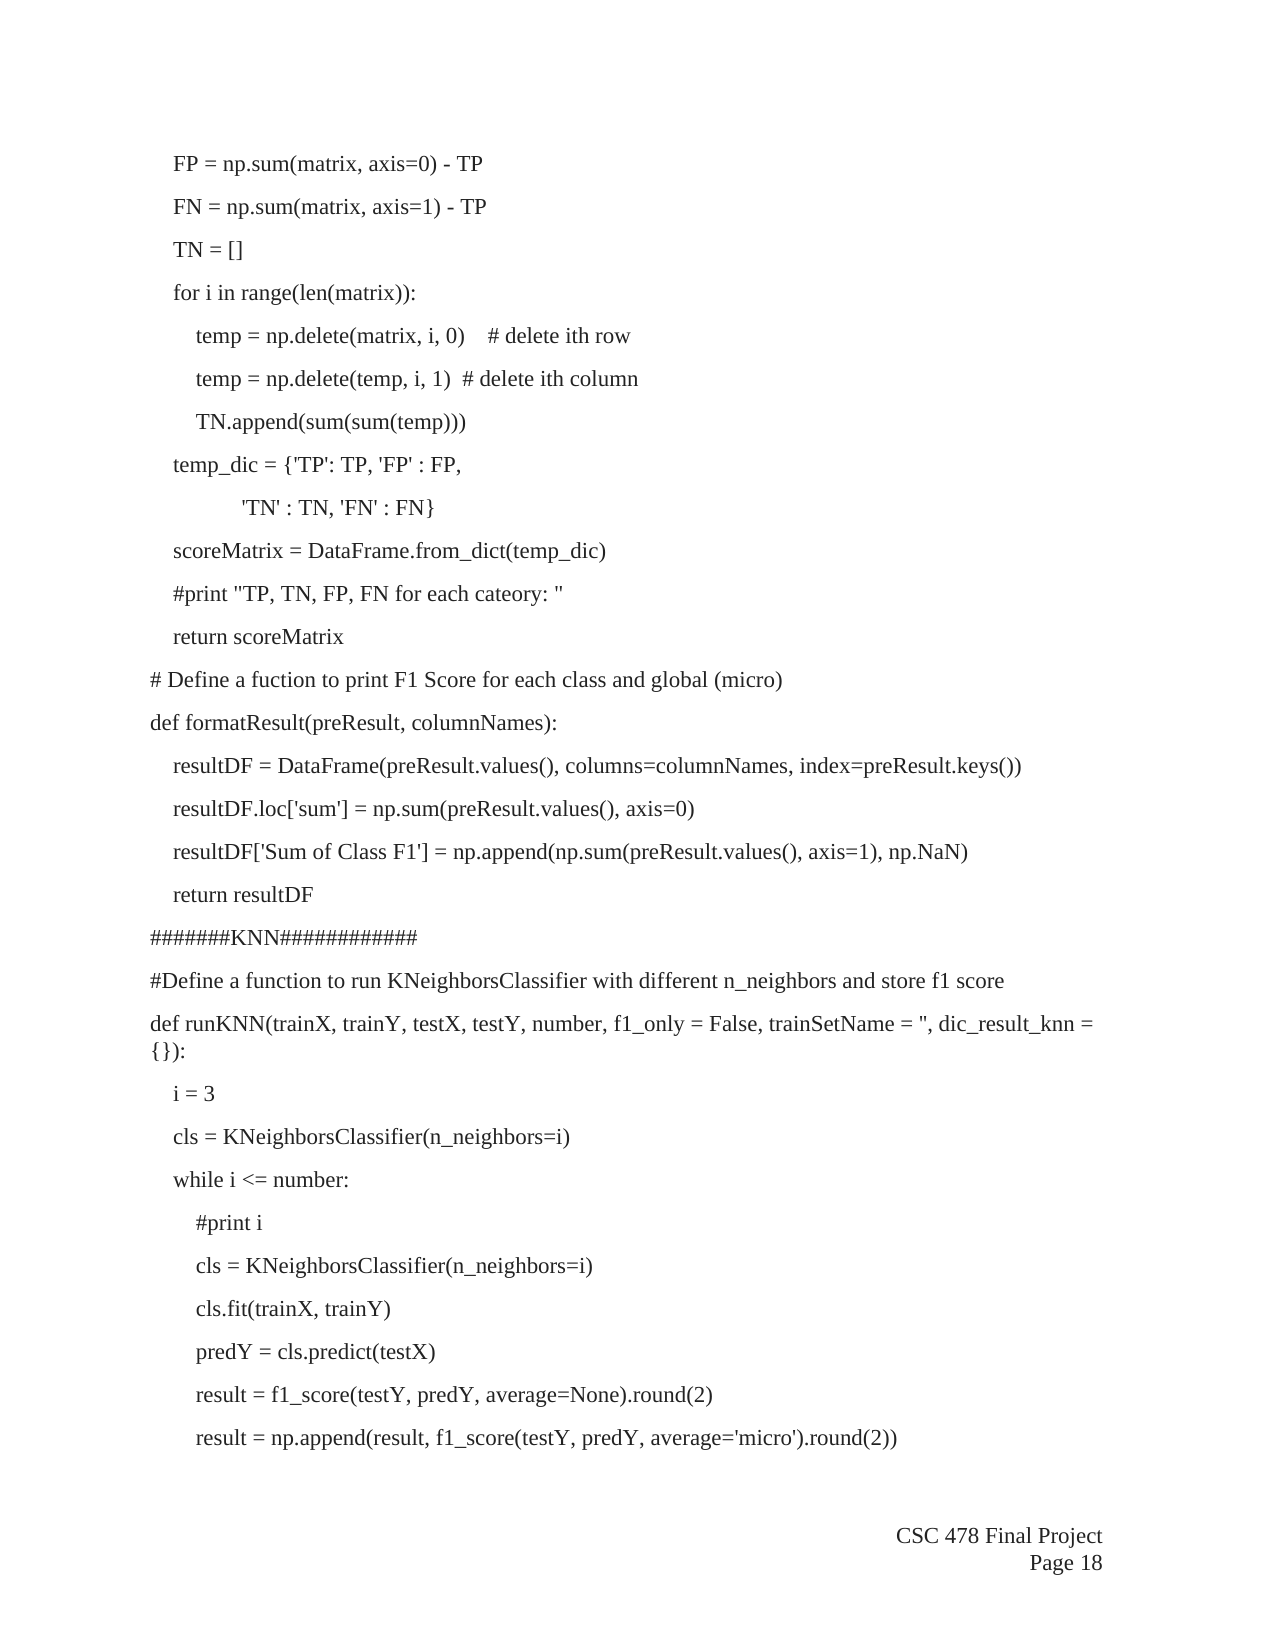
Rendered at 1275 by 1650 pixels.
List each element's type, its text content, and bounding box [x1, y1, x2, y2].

text #print "TP, TN, FP, FN for each cateory: " [150, 580, 1125, 607]
text return scoreMatrix [150, 623, 1125, 649]
text resultDF.loc['sum'] = np.sum(preResult.values(), axis=0) [150, 795, 1125, 822]
text result = f1_score(testY, predY, average=None).round(2) [150, 1381, 1125, 1407]
text result = np.append(result, f1_score(testY, predY, average='micro').round(2)) [150, 1424, 1125, 1450]
text i = 3 [150, 1080, 1125, 1106]
text resultDF = DataFrame(preResult.values(), columns=columnNames, index=preResult.keys()) [150, 752, 1125, 779]
text FN = np.sum(matrix, axis=1) - TP [150, 193, 1125, 219]
text #######KNN############ [150, 924, 1125, 951]
text TN.append(sum(sum(temp))) [150, 408, 1125, 434]
text temp_dic = {'TP': TP, 'FP' : FP, [150, 451, 1125, 477]
text temp = np.delete(matrix, i, 0) # delete ith row [150, 322, 1125, 348]
text 'TN' : TN, 'FN' : FN} [150, 494, 1125, 521]
text def runKNN(trainX, trainY, testX, testY, number, f1_only = False, trainSetName = '', dic_result_knn = {}): [150, 1010, 1125, 1063]
text while i <= number: [150, 1166, 1125, 1192]
text #Define a function to run KNeighborsClassifier with different n_neighbors and store f1 score [150, 967, 1125, 994]
text temp = np.delete(temp, i, 1) # delete ith column [150, 365, 1125, 391]
text scoreMatrix = DataFrame.from_dict(temp_dic) [150, 537, 1125, 563]
text predY = cls.predict(testX) [150, 1338, 1125, 1364]
text cls = KNeighborsClassifier(n_neighbors=i) [150, 1123, 1125, 1149]
text return resultDF [150, 881, 1125, 908]
text cls = KNeighborsClassifier(n_neighbors=i) [150, 1252, 1125, 1278]
text FP = np.sum(matrix, axis=0) - TP [150, 150, 1125, 176]
text resultDF['Sum of Class F1'] = np.append(np.sum(preResult.values(), axis=1), np.NaN) [150, 838, 1125, 865]
text # Define a fuction to print F1 Score for each class and global (micro) [150, 666, 1125, 693]
text cls.fit(trainX, trainY) [150, 1295, 1125, 1321]
text def formatResult(preResult, columnNames): [150, 709, 1125, 736]
text for i in range(len(matrix)): [150, 279, 1125, 305]
text TN = [] [150, 236, 1125, 262]
text #print i [150, 1209, 1125, 1235]
